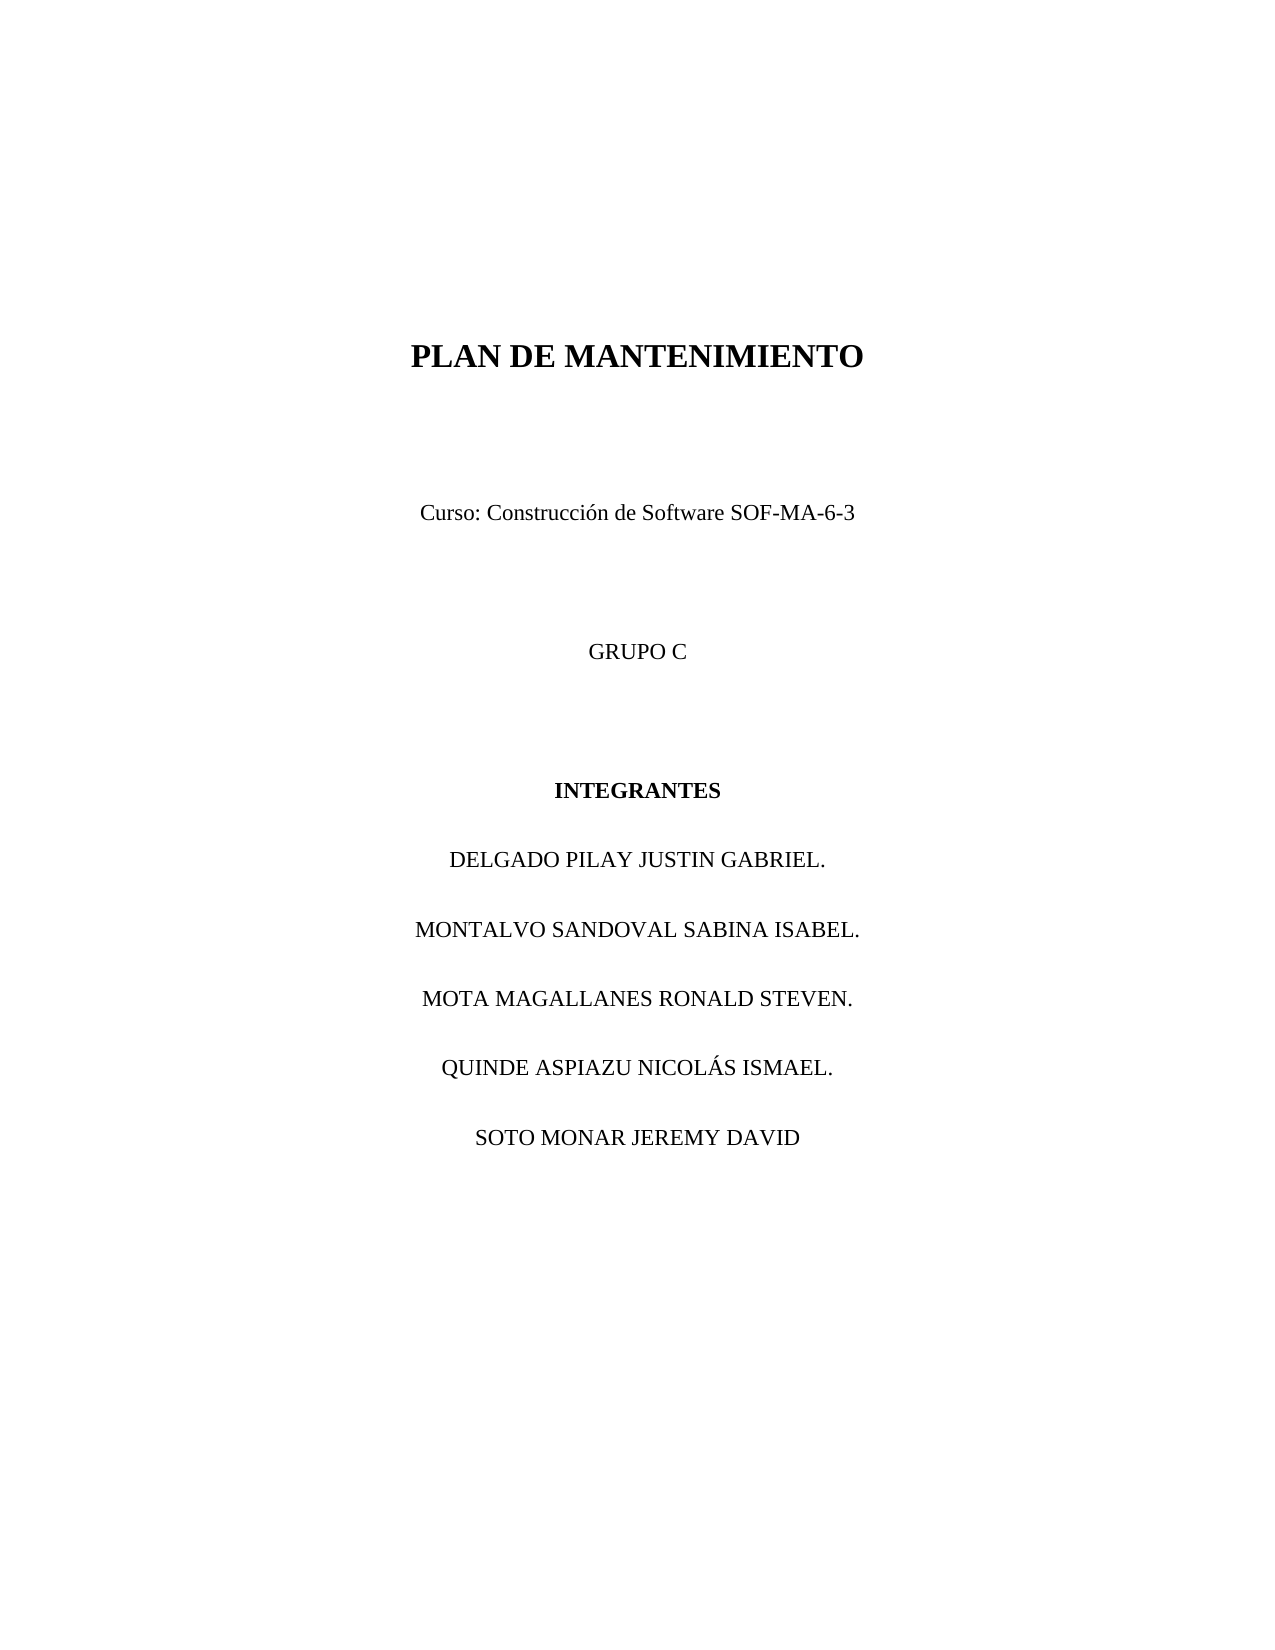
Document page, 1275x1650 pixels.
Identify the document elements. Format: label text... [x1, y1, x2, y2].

text Curso: Construcción de Software SOF-MA-6-3 [150, 499, 1125, 526]
text MOTA MAGALLANES RONALD STEVEN. [150, 985, 1125, 1011]
text QUINDE ASPIAZU NICOLÁS ISMAEL. [150, 1054, 1125, 1081]
text GRUPO C [150, 638, 1125, 664]
text DELGADO PILAY JUSTIN GABRIEL. [150, 846, 1125, 873]
text SOTO MONAR JEREMY DAVID [150, 1124, 1125, 1150]
text MONTALVO SANDOVAL SABINA ISABEL. [150, 916, 1125, 942]
text PLAN DE MANTENIMIENTO [150, 337, 1125, 375]
text INTEGRANTES [150, 777, 1125, 803]
